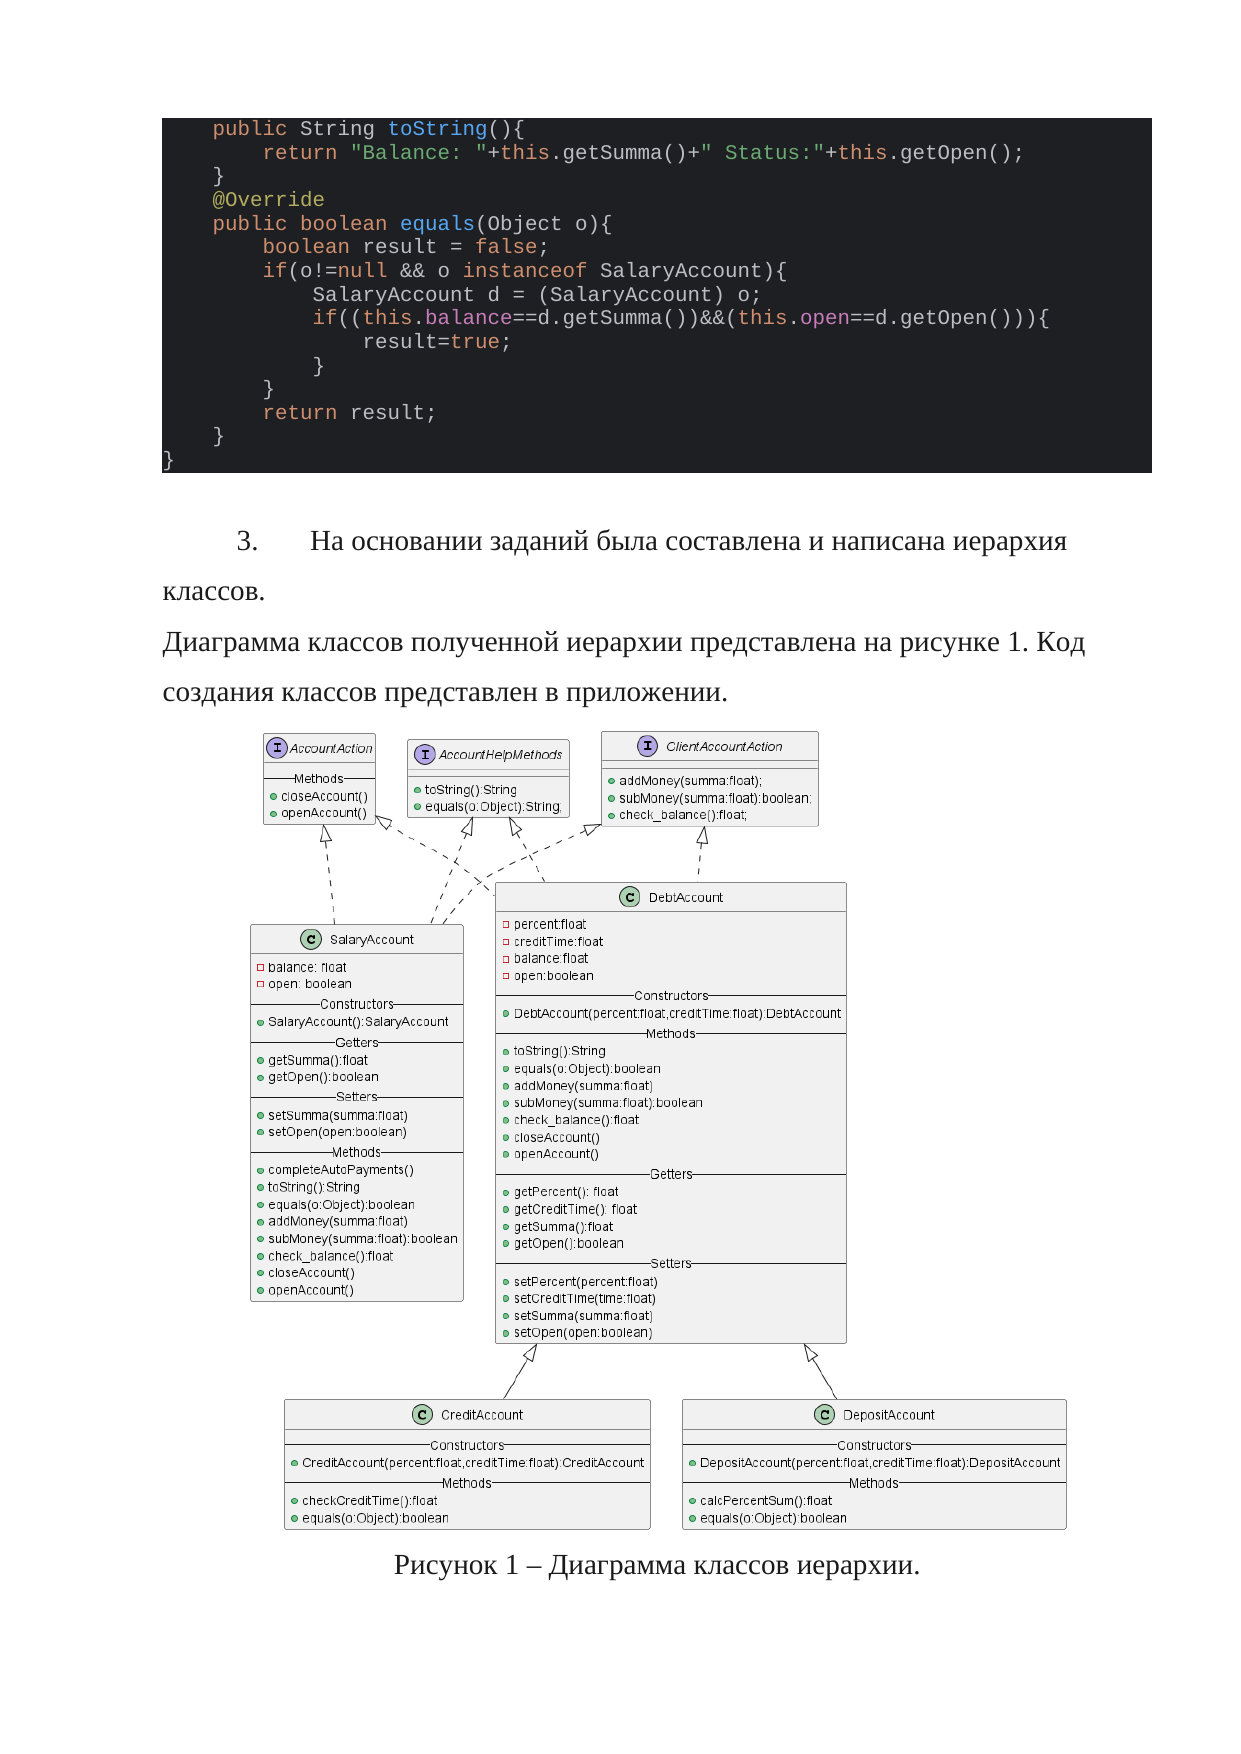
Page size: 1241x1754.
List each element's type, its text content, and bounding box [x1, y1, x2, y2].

text Рисунок 1 – Диаграмма классов иерархии. [162, 1547, 1152, 1581]
list На основании заданий была составлена и написана иерархия классов. [162, 523, 1152, 607]
text Диаграмма классов полученной иерархии представлена на рисунке 1. Код создания классов представлен в приложении. [162, 624, 1152, 708]
picture [243, 724, 1071, 1534]
